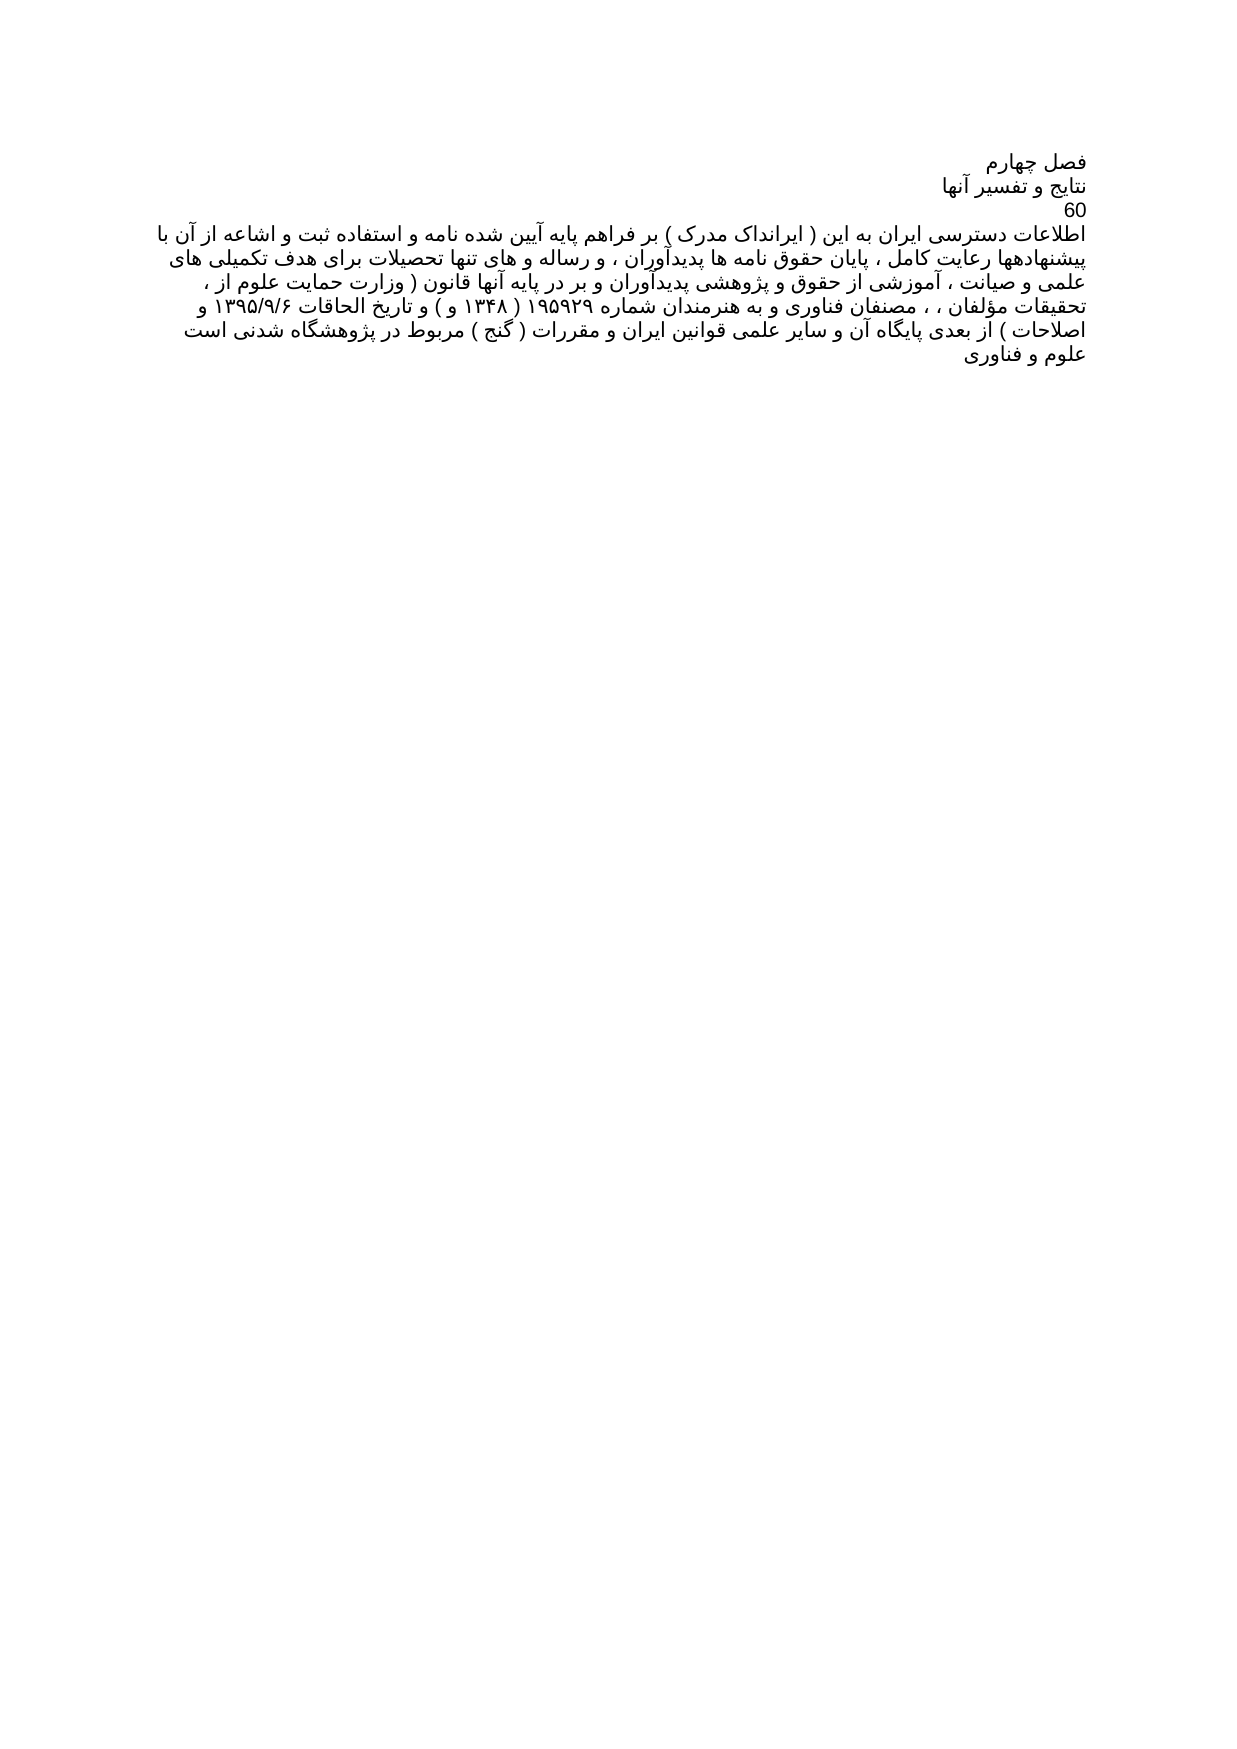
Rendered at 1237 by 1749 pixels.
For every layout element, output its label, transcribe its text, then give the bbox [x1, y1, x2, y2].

text فصل چهارمنتایج و تفسیر آنها60اطلاعات دسترسی ایران به این ( ایرانداک مدرک ) بر فراهم پایه آیین شده نامه و استفاده ثبت و اشاعه از آن با پیشنهادهها رعایت کامل ، پایان حقوق نامه ها پدیدآوران ، و رساله و های تنها تحصیلات برای هدف تکمیلی های علمی و صیانت ، آموزشی از حقوق و پژوهشی پدیدآوران و بر در پایه آنها قانون ( وزارت حمایت علوم از ، تحقیقات مؤلفان ، ، مصنفان فناوری و به هنرمندان شماره ۱۹۵۹۲۹ ( ۱۳۴۸ و ) و تاریخ الحاقات ۱۳۹۵/۹/۶ و اصلاحات ) از بعدی پایگاه آن و سایر علمی قوانین ایران و مقررات ( گنج ) مربوط در پژوهشگاه شدنی است علوم و فناوری [150, 150, 1086, 366]
